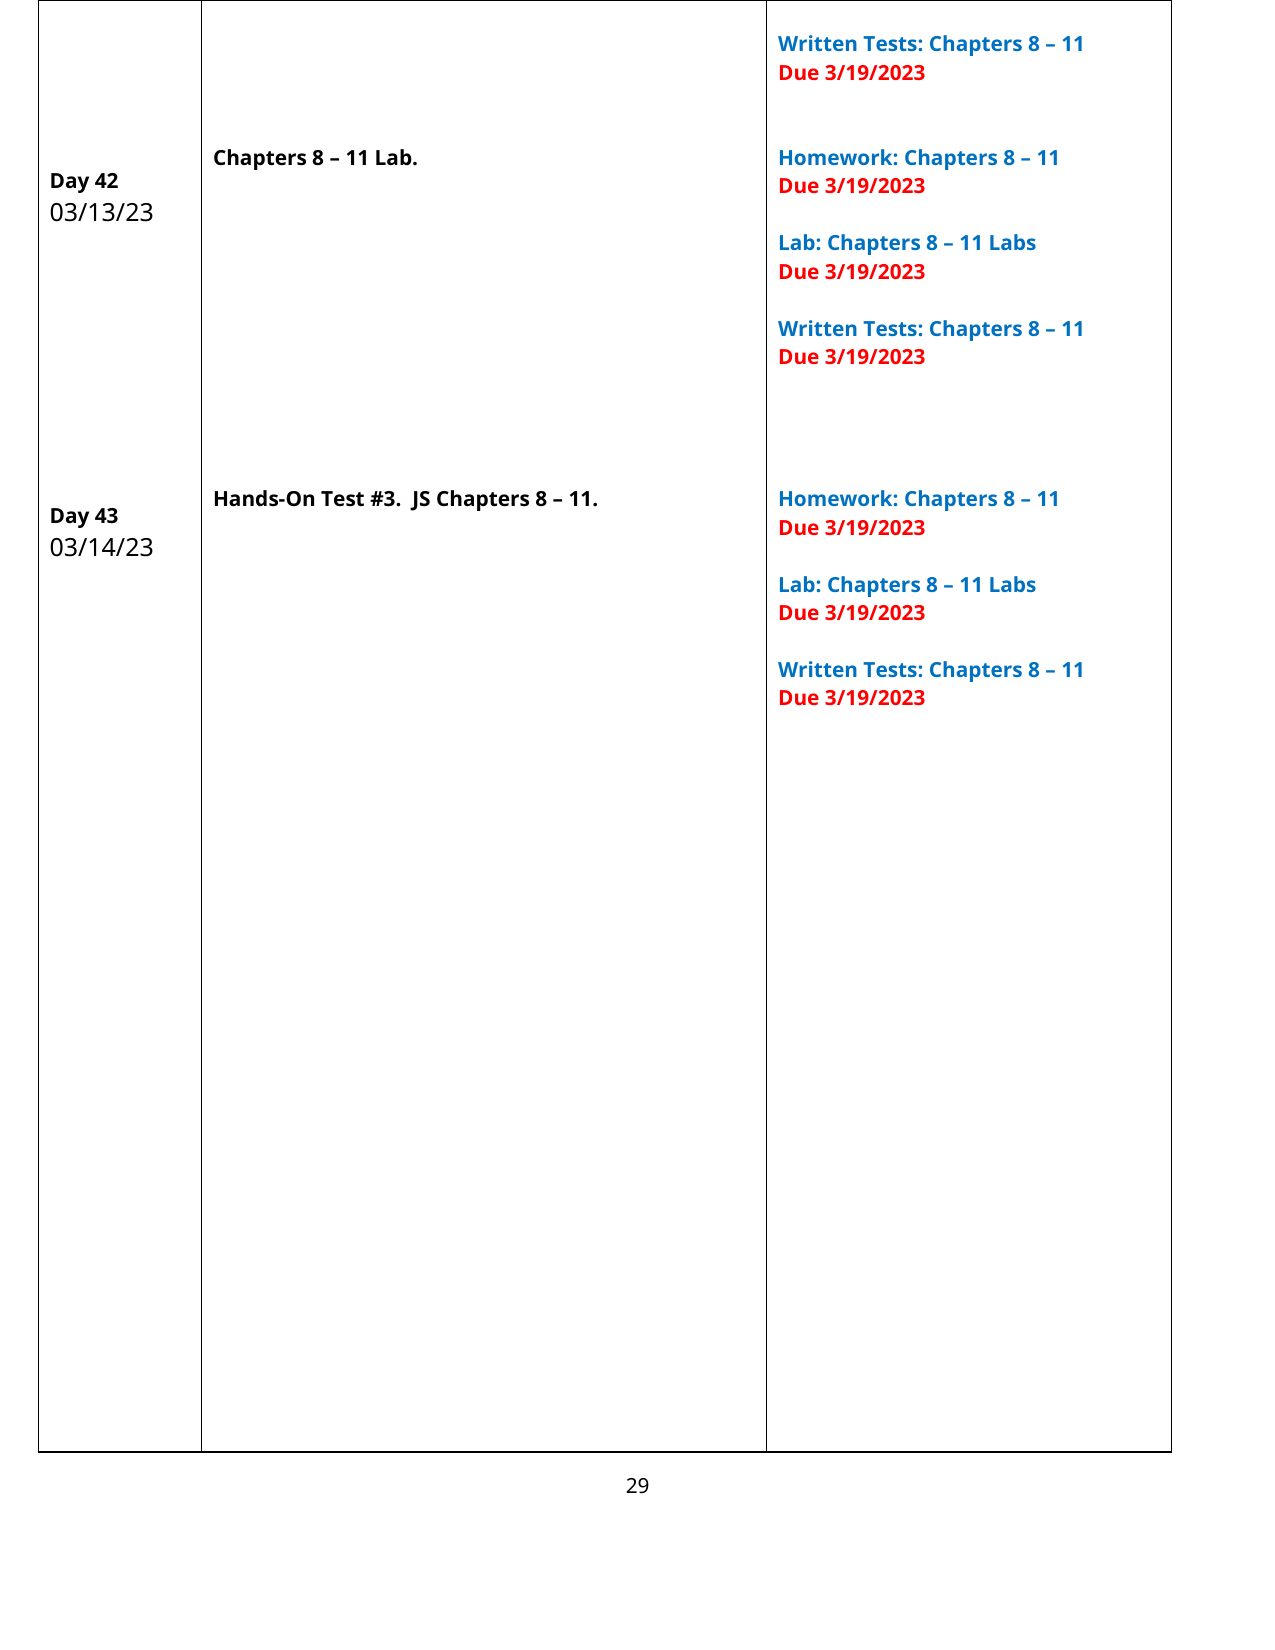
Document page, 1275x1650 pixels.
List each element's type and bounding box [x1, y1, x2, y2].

table_cell [767, 1, 1171, 1451]
table_cell [39, 1, 201, 1451]
table_cell [202, 1, 766, 1451]
